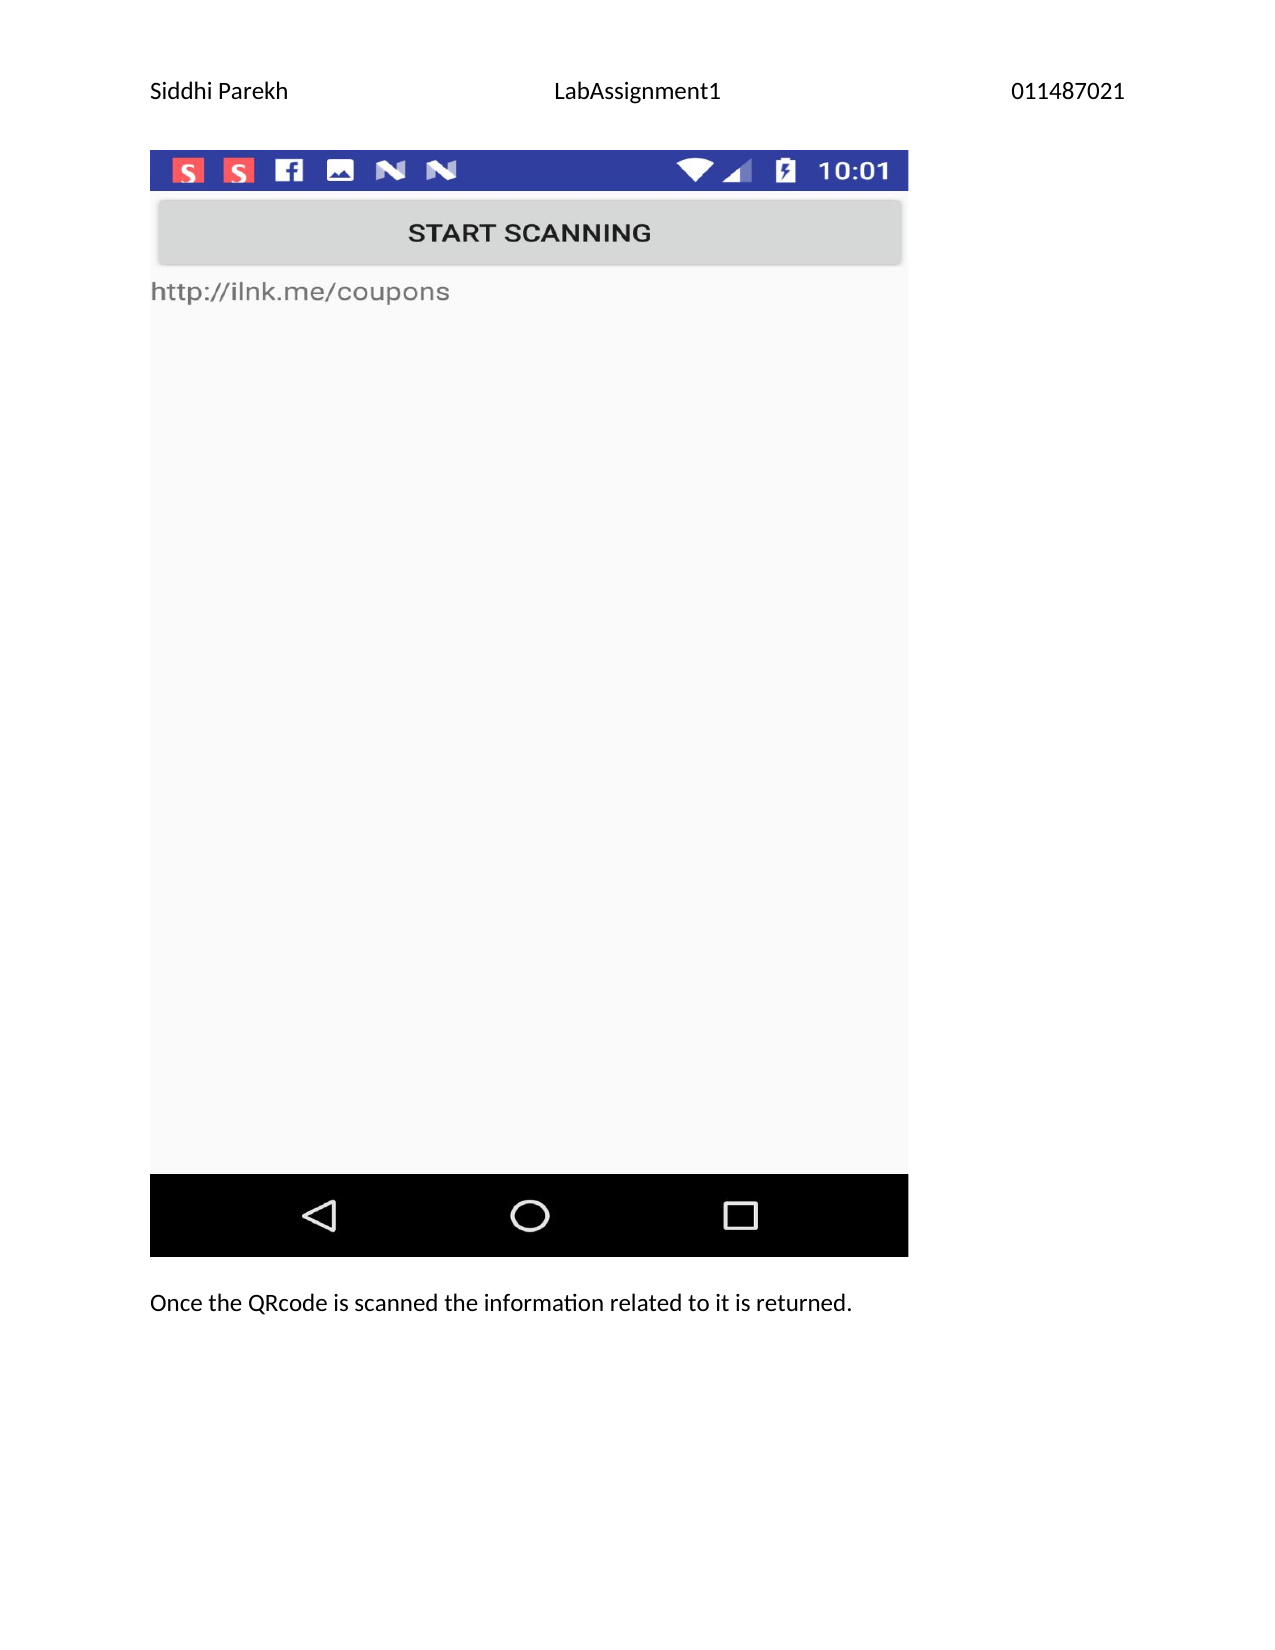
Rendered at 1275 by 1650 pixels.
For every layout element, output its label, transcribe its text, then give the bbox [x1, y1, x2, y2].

text Once the QRcode is scanned the information related to it is returned. [150, 1287, 1125, 1318]
picture [150, 150, 909, 1257]
